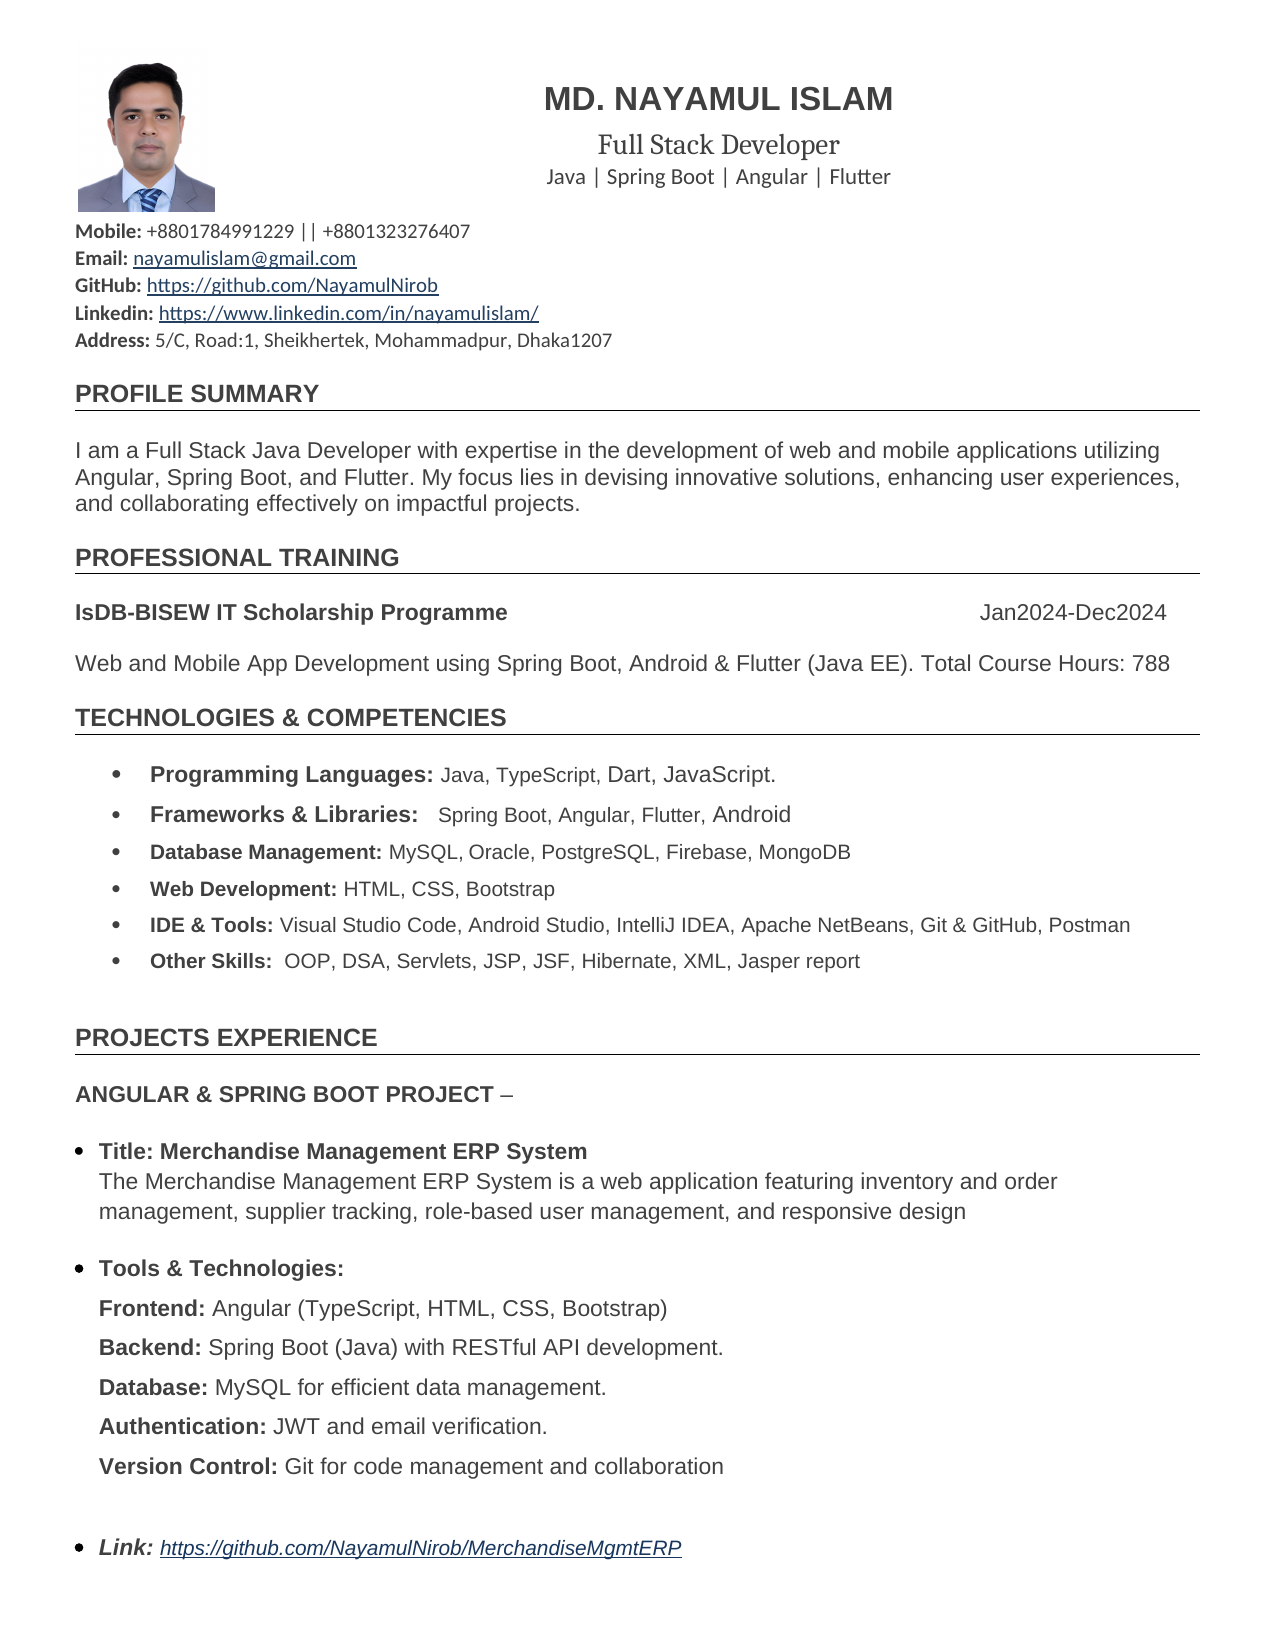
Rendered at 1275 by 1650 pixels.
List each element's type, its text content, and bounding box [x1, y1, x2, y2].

subtitle PROFESSIONAL TRAINING [75, 542, 1200, 573]
list Tools & Technologies: [75, 1255, 1200, 1282]
list Title: Merchandise Management ERP System [75, 1136, 1200, 1166]
list Backend: Spring Boot (Java) with RESTful API development. [99, 1334, 1200, 1361]
list Database: MySQL for efficient data management. [99, 1374, 1200, 1400]
text Mobile: +8801784991229 || +8801323276407 [75, 217, 1200, 244]
text Email: nayamulislam@gmail.com [75, 244, 1200, 271]
text I am a Full Stack Java Developer with expertise in the development of web and mobile applications utilizing Angular, Spring Boot, and Flutter. My focus lies in devising innovative solutions, enhancing user experiences, and collaborating effectively on impactful projects. [75, 437, 1200, 516]
text Java | Spring Boot | Angular | Flutter [215, 163, 1200, 190]
list Link: https://github.com/NayamulNirob/MerchandiseMgmtERP [75, 1532, 1200, 1562]
text Full Stack Developer [215, 119, 1200, 163]
picture [78, 41, 215, 212]
text Web and Mobile App Development using Spring Boot, Android & Flutter (Java EE). Total Course Hours: 788 [75, 650, 1200, 677]
list Frontend: Angular (TypeScript, HTML, CSS, Bootstrap) [99, 1295, 1200, 1321]
list Authentication: JWT and email verification. [99, 1413, 1200, 1439]
list Frameworks & Libraries: Spring Boot, Angular, Flutter, Android [112, 801, 1200, 827]
text GitHub: https://github.com/NayamulNirob [75, 271, 1200, 298]
text Linkedin: https://www.linkedin.com/in/nayamulislam/ [75, 298, 1200, 325]
list Version Control: Git for code management and collaboration [99, 1453, 1200, 1479]
list Other Skills: OOP, DSA, Servlets, JSP, JSF, Hibernate, XML, Jasper report [112, 949, 1200, 973]
text IsDB-BISEW IT Scholarship Programme Jan2024-Dec2024 [75, 600, 1200, 625]
list Web Development: HTML, CSS, Bootstrap [112, 877, 1200, 901]
text PROFILE SUMMARY [75, 379, 1200, 410]
text PROJECTS EXPERIENCE [75, 1023, 1200, 1054]
list Database Management: MySQL, Oracle, PostgreSQL, Firebase, MongoDB [112, 840, 1200, 864]
text Address: 5/C, Road:1, Sheikhertek, Mohammadpur, Dhaka1207 [75, 325, 1200, 352]
text TECHNOLOGIES & COMPETENCIES [75, 703, 1200, 734]
list IDE & Tools: Visual Studio Code, Android Studio, IntelliJ IDEA, Apache NetBeans, Git & GitHub, Postman [112, 913, 1200, 937]
list Programming Languages: Java, TypeScript, Dart, JavaScript. [112, 761, 1200, 788]
list The Merchandise Management ERP System is a web application featuring inventory and order management, supplier tracking, role-based user management, and responsive design [99, 1166, 1200, 1225]
text MD. NAYAMUL ISLAM [215, 75, 1200, 119]
text ANGULAR & SPRING BOOT PROJECT – [75, 1081, 1200, 1108]
